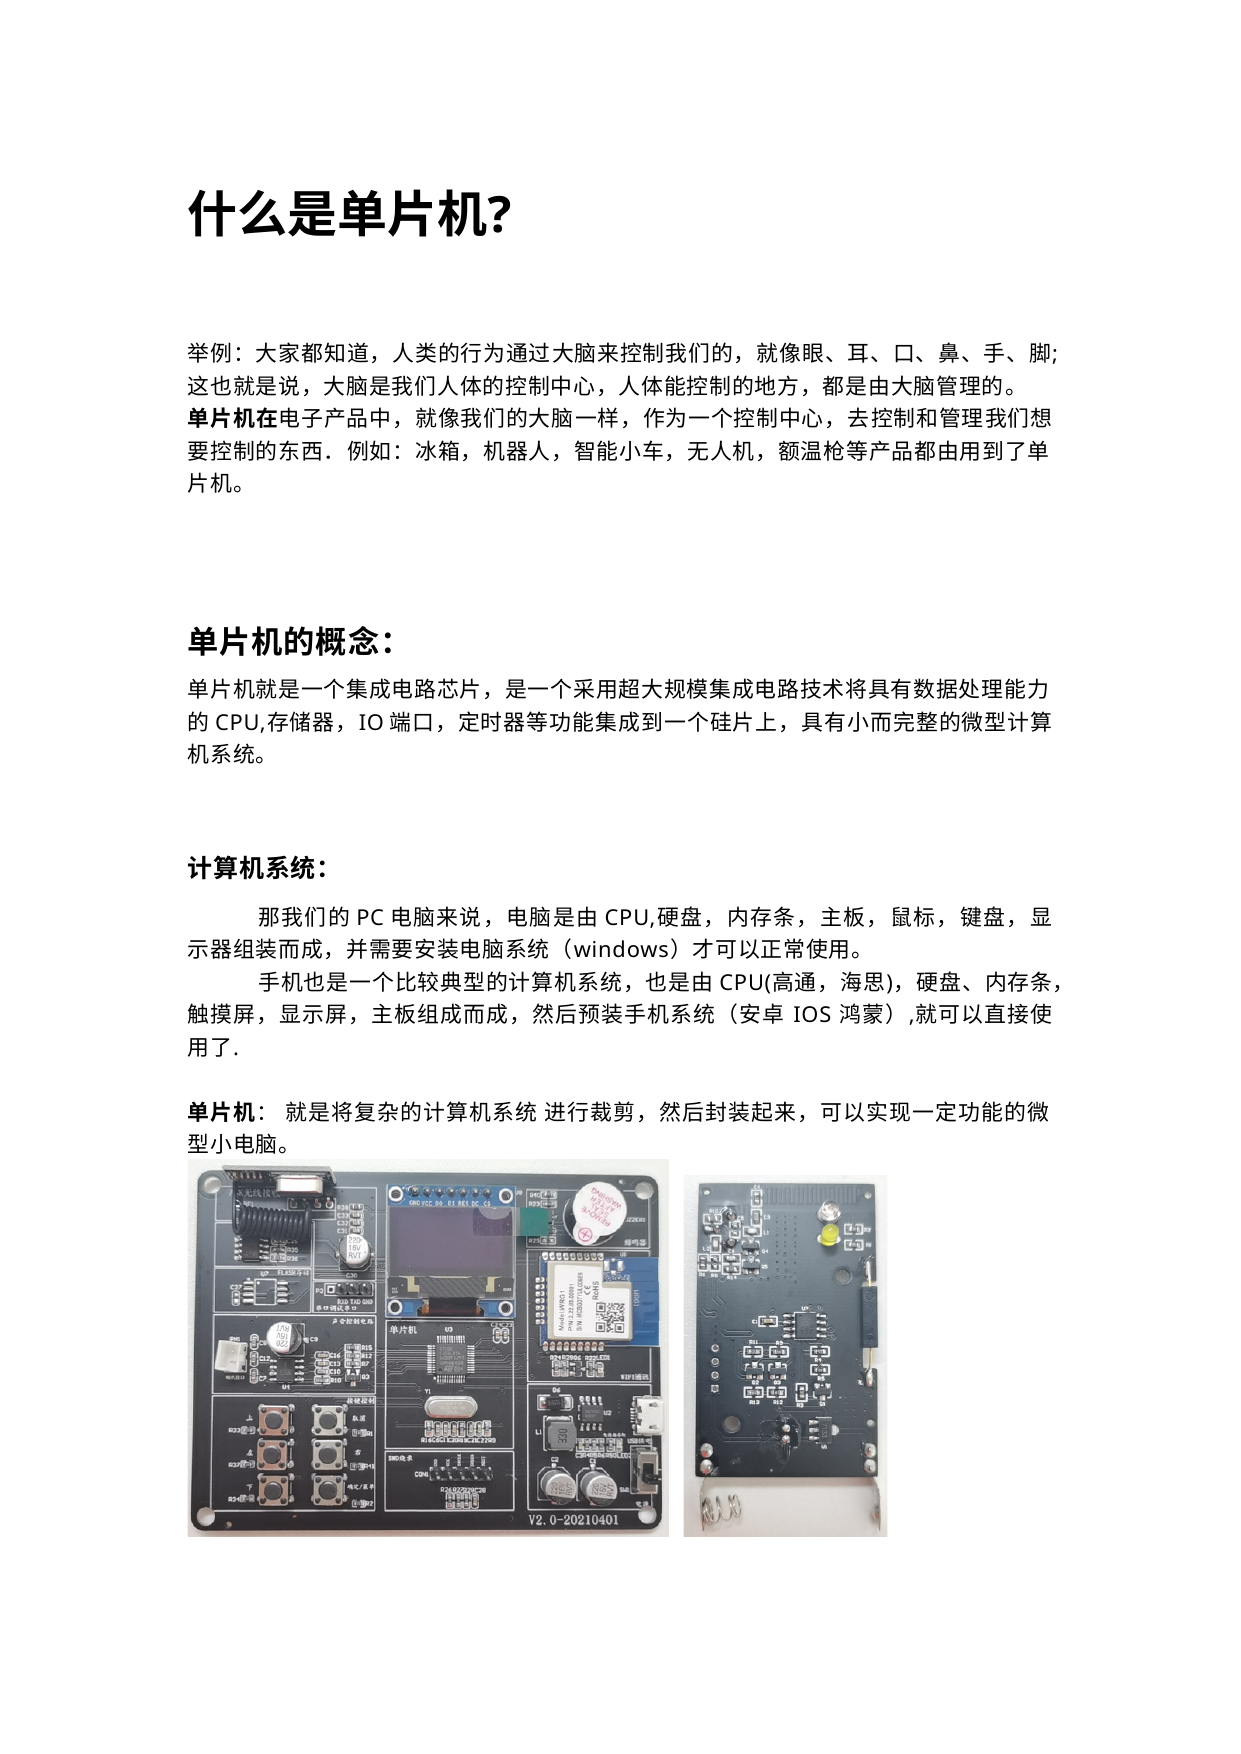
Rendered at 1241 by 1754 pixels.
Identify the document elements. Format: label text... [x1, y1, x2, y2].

list 计算机系统： [187, 834, 1053, 899]
text 单片机的概念： [187, 607, 1053, 672]
list 手机也是一个比较典型的计算机系统，也是由CPU(高通，海思)，硬盘、内存条，触摸屏，显示屏，主板组成而成，然后预装手机系统（安卓 IOS 鸿蒙）,就可以直接使用了. [187, 964, 1053, 1062]
picture [683, 1175, 888, 1537]
list 单片机： 就是将复杂的计算机系统 进行裁剪，然后封装起来，可以实现一定功能的微型小电脑。 [187, 1094, 1053, 1159]
subtitle 什么是单片机? [187, 162, 1053, 259]
text 举例：大家都知道，人类的行为通过大脑来控制我们的，就像眼、耳、口、鼻、手、脚;这也就是说，大脑是我们人体的控制中心，人体能控制的地方，都是由大脑管理的。 单片机在电子产品中，就像我们的大脑一样，作为一个控制中心，去控制和管理我们想要控制的东西．例如：冰箱，机器人，智能小车，无人机，额温枪等产品都由用到了单片机。 [187, 336, 1053, 498]
text 单片机就是一个集成电路芯片，是一个采用超大规模集成电路技术将具有数据处理能力的CPU,存储器，IO端口，定时器等功能集成到一个硅片上，具有小而完整的微型计算机系统。 [187, 672, 1053, 769]
list 那我们的PC电脑来说，电脑是由CPU,硬盘，内存条，主板，鼠标，键盘，显示器组装而成，并需要安装电脑系统（windows）才可以正常使用。 [187, 899, 1053, 964]
picture [187, 1159, 669, 1537]
